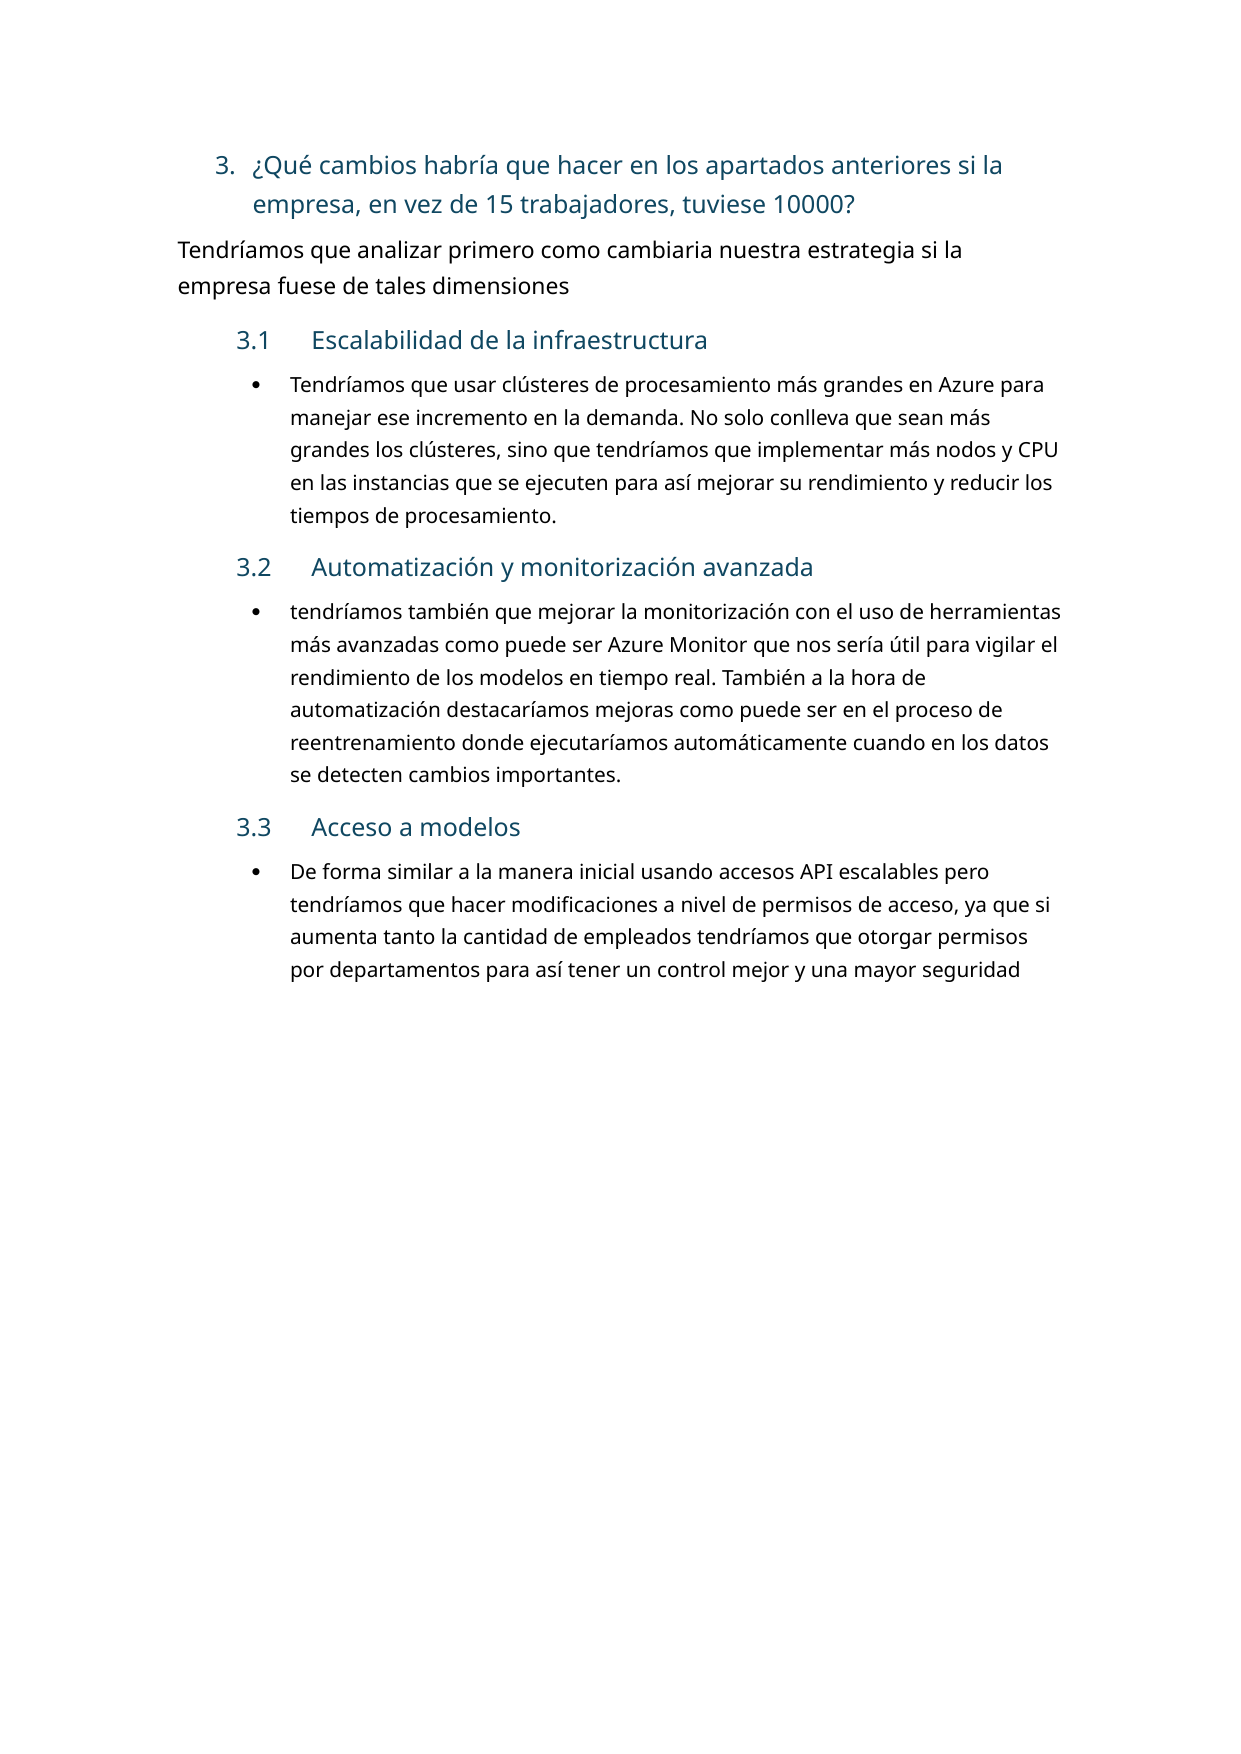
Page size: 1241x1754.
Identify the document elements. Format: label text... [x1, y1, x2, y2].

list tendríamos también que mejorar la monitorización con el uso de herramientas más avanzadas como puede ser Azure Monitor que nos sería útil para vigilar el rendimiento de los modelos en tiempo real. También a la hora de automatización destacaríamos mejoras como puede ser en el proceso de reentrenamiento donde ejecutaríamos automáticamente cuando en los datos se detecten cambios importantes. [252, 597, 1063, 789]
subtitle Acceso a modelos [236, 810, 1063, 844]
subtitle Automatización y monitorización avanzada [236, 550, 1063, 584]
text Tendríamos que analizar primero como cambiaria nuestra estrategia si la empresa fuese de tales dimensiones [177, 234, 1063, 301]
subtitle ¿Qué cambios habría que hacer en los apartados anteriores si la empresa, en vez de 15 trabajadores, tuviese 10000? [215, 148, 1063, 221]
list Tendríamos que usar clústeres de procesamiento más grandes en Azure para manejar ese incremento en la demanda. No solo conlleva que sean más grandes los clústeres, sino que tendríamos que implementar más nodos y CPU en las instancias que se ejecuten para así mejorar su rendimiento y reducir los tiempos de procesamiento. [252, 370, 1063, 529]
list De forma similar a la manera inicial usando accesos API escalables pero tendríamos que hacer modificaciones a nivel de permisos de acceso, ya que si aumenta tanto la cantidad de empleados tendríamos que otorgar permisos por departamentos para así tener un control mejor y una mayor seguridad [252, 857, 1063, 983]
subtitle Escalabilidad de la infraestructura [236, 323, 1063, 357]
